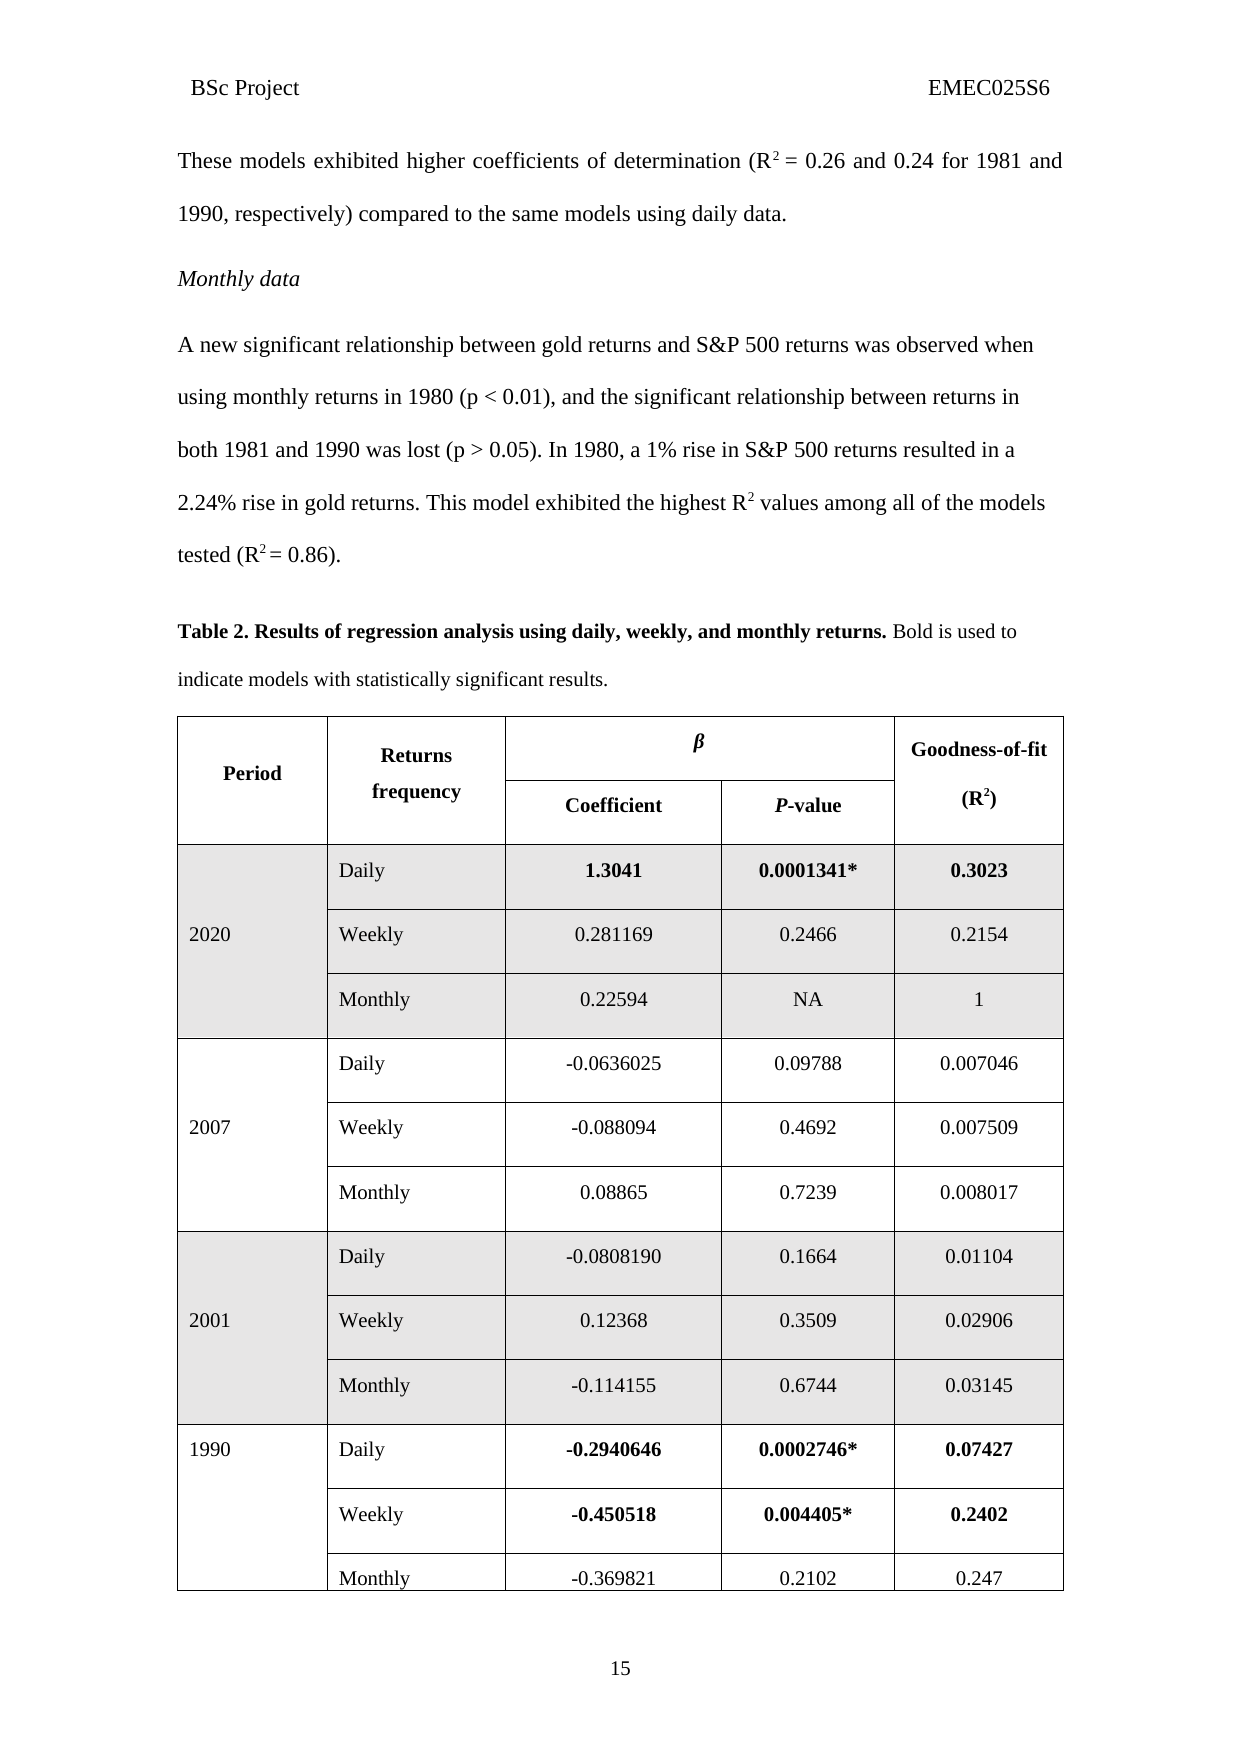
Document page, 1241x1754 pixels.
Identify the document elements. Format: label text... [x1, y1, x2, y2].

table_cell 2020 [178, 845, 327, 1037]
table_cell 2007 [178, 1039, 327, 1231]
table_cell Daily [328, 845, 505, 909]
table_cell 0.007509 [895, 1103, 1063, 1166]
table_cell 0.3509 [722, 1296, 894, 1359]
table_cell Weekly [328, 1296, 505, 1359]
table_cell 0.4692 [722, 1103, 894, 1166]
table_cell Monthly [328, 1554, 505, 1590]
table_cell 0.247 [895, 1554, 1063, 1590]
table_cell 0.09788 [722, 1039, 894, 1102]
table_cell 0.0001341* [722, 845, 894, 909]
table_cell 0.6744 [722, 1360, 894, 1424]
table_cell 0.2154 [895, 910, 1063, 973]
table_cell Monthly [328, 1360, 505, 1424]
table_cell 0.281169 [506, 910, 721, 973]
table_cell Weekly [328, 910, 505, 973]
table_cell 1.3041 [506, 845, 721, 909]
text Table 2. Results of regression analysis using daily, weekly, and monthly returns. Bold is used to indicate models with statistically significant results. [177, 619, 1063, 691]
table_cell P-value [722, 781, 894, 844]
table_cell 0.03145 [895, 1360, 1063, 1424]
table_cell 1990 [178, 1425, 327, 1590]
table_cell 0.004405* [722, 1489, 894, 1552]
table_cell -0.0808190 [506, 1232, 721, 1295]
table_header β [506, 717, 894, 780]
table_cell 0.007046 [895, 1039, 1063, 1102]
table_cell NA [722, 974, 894, 1037]
table_cell 0.7239 [722, 1167, 894, 1231]
table_cell 0.0002746* [722, 1425, 894, 1488]
table_cell 0.02906 [895, 1296, 1063, 1359]
text Monthly data [177, 266, 1063, 292]
table_cell Coefficient [506, 781, 721, 844]
table_cell Daily [328, 1425, 505, 1488]
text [177, 148, 1063, 227]
table_header Period [178, 717, 327, 844]
table_cell 1 [895, 974, 1063, 1037]
table_cell Weekly [328, 1103, 505, 1166]
text A new significant relationship between gold returns and S&P 500 returns was observed when using monthly returns in 1980 (p < 0.01), and the significant relationship between returns in both 1981 and 1990 was lost (p > 0.05). In 1980, a 1% rise in S&P 500 returns resulted in a 2.24% rise in gold returns. This model exhibited the highest R2 values among all of the models tested (R2 = 0.86). [177, 331, 1063, 568]
table_cell -0.2940646 [506, 1425, 721, 1488]
table_cell 0.2402 [895, 1489, 1063, 1552]
table_cell 0.07427 [895, 1425, 1063, 1488]
table_cell 0.008017 [895, 1167, 1063, 1231]
table_cell -0.369821 [506, 1554, 721, 1590]
table_header Returns frequency [328, 717, 505, 844]
table_cell 0.01104 [895, 1232, 1063, 1295]
table_cell 0.08865 [506, 1167, 721, 1231]
table_cell Monthly [328, 1167, 505, 1231]
table_cell -0.088094 [506, 1103, 721, 1166]
table_cell 0.22594 [506, 974, 721, 1037]
table_cell Daily [328, 1039, 505, 1102]
table_cell 0.1664 [722, 1232, 894, 1295]
table_cell 2001 [178, 1232, 327, 1424]
table_cell 0.3023 [895, 845, 1063, 909]
table_cell -0.114155 [506, 1360, 721, 1424]
table_header Goodness-of-fit (R2) [895, 717, 1063, 844]
table_cell -0.0636025 [506, 1039, 721, 1102]
table_cell 0.2102 [722, 1554, 894, 1590]
table_cell Weekly [328, 1489, 505, 1552]
table_cell Daily [328, 1232, 505, 1295]
table_cell 0.2466 [722, 910, 894, 973]
table_cell -0.450518 [506, 1489, 721, 1552]
table_cell 0.12368 [506, 1296, 721, 1359]
table_cell Monthly [328, 974, 505, 1037]
